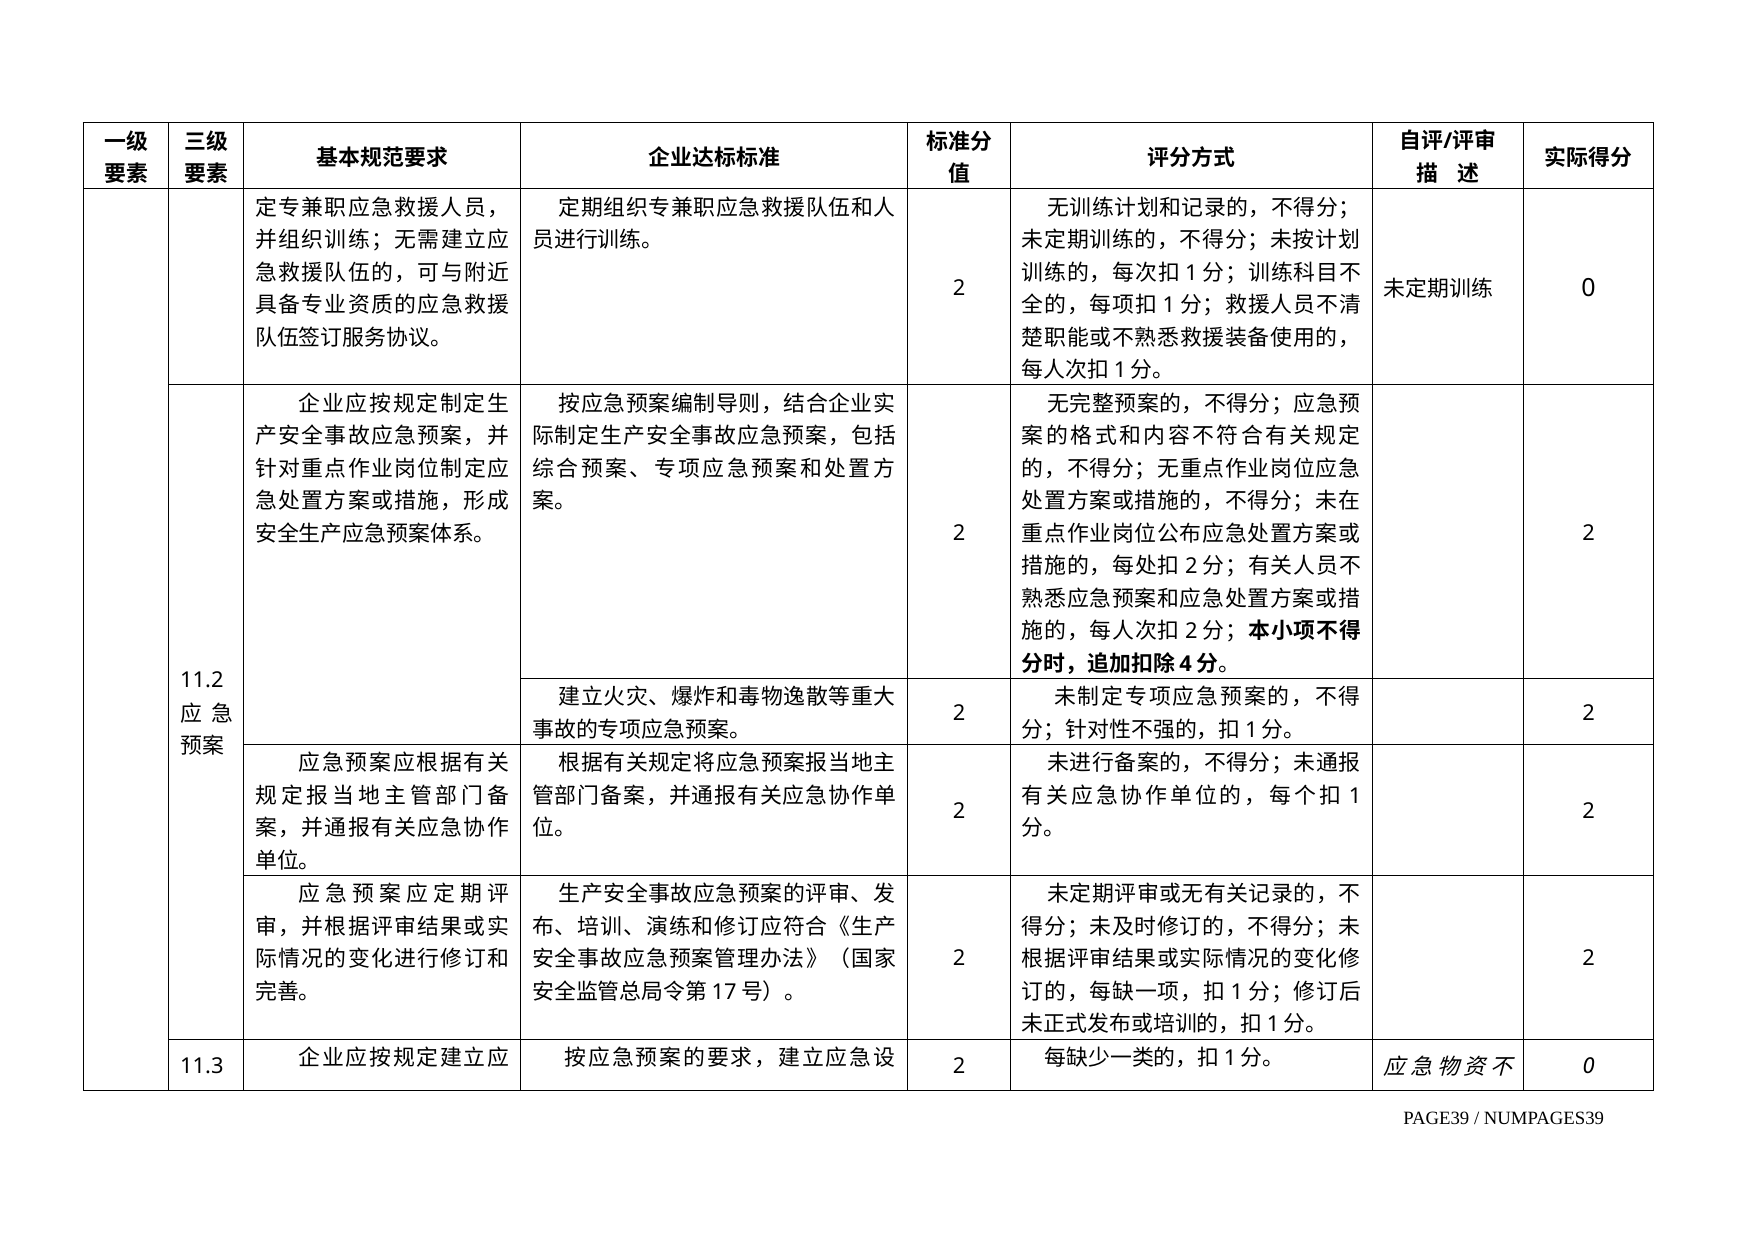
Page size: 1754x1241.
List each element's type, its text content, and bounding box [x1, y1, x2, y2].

table_cell 2 [1524, 679, 1653, 744]
table_cell 应急预案应定期评审，并根据评审结果或实际情况的变化进行修订和完善。 [244, 876, 520, 1038]
table_header 三级 要素 [169, 123, 243, 188]
table_cell 应急物资不全 [1373, 1040, 1523, 1090]
table_cell 2 [908, 679, 1010, 744]
table_cell 未定期训练 [1373, 189, 1523, 384]
table_cell 11.2应急预案 [169, 385, 243, 1038]
table_cell 无完整预案的，不得分；应急预案的格式和内容不符合有关规定的，不得分；无重点作业岗位应急处置方案或措施的，不得分；未在重点作业岗位公布应急处置方案或措施的，每处扣2分；有关人员不熟悉应急预案和应急处置方案或措施的，每人次扣2分；本小项不得分时，追加扣除4分。 [1011, 385, 1372, 678]
table_cell 无训练计划和记录的，不得分；未定期训练的，不得分；未按计划训练的，每次扣1分；训练科目不全的，每项扣1分；救援人员不清楚职能或不熟悉救援装备使用的，每人次扣1分。 [1011, 189, 1372, 384]
table_cell 2 [1524, 876, 1653, 1038]
table_cell 未进行备案的，不得分；未通报有关应急协作单位的，每个扣1分。 [1011, 745, 1372, 875]
table_cell 2 [1524, 745, 1653, 875]
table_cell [244, 1040, 520, 1090]
table_header 自评/评审 描 述 [1373, 123, 1523, 188]
table_cell 2 [1524, 385, 1653, 678]
table_cell 按应急预案编制导则，结合企业实际制定生产安全事故应急预案，包括综合预案、专项应急预案和处置方案。 [521, 385, 907, 678]
table_cell 0 [1524, 189, 1653, 384]
table_header 基本规范要求 [244, 123, 520, 188]
table_cell [1373, 876, 1523, 1038]
table_cell 根据有关规定将应急预案报当地主管部门备案，并通报有关应急协作单位。 [521, 745, 907, 875]
table_cell 企业应按规定制定生产安全事故应急预案，并针对重点作业岗位制定应急处置方案或措施，形成安全生产应急预案体系。 [244, 385, 520, 744]
table_cell 2 [908, 189, 1010, 384]
table_cell 按应急预案的要求，建立应急设施，配备应急装备，储备应急物资。 [521, 1040, 907, 1090]
table_header 标准分值 [908, 123, 1010, 188]
table_cell 0 [1524, 1040, 1653, 1090]
table_cell 每缺少一类的，扣1分。 [1011, 1040, 1372, 1090]
table_cell [1373, 385, 1523, 678]
table_cell 2 [908, 1040, 1010, 1090]
table_cell 2 [908, 745, 1010, 875]
table_header 评分方式 [1011, 123, 1372, 188]
table_cell 建立火灾、爆炸和毒物逸散等重大事故的专项应急预案。 [521, 679, 907, 744]
table_cell 定期组织专兼职应急救援队伍和人员进行训练。 [521, 189, 907, 384]
table_header 企业达标标准 [521, 123, 907, 188]
table_cell 2 [908, 385, 1010, 678]
table_header 实际得分 [1524, 123, 1653, 188]
table_cell 应急预案应根据有关规定报当地主管部门备案，并通报有关应急协作单位。 [244, 745, 520, 875]
table_cell [1373, 745, 1523, 875]
table_cell 11.3应急设施装备物资 [169, 1040, 243, 1090]
table_header 一级要素 [84, 123, 168, 188]
table_cell 2 [908, 876, 1010, 1038]
table_cell 未定期评审或无有关记录的，不得分；未及时修订的，不得分；未根据评审结果或实际情况的变化修订的，每缺一项，扣1分；修订后未正式发布或培训的，扣1分。 [1011, 876, 1372, 1038]
table_cell 未制定专项应急预案的，不得分；针对性不强的，扣1分。 [1011, 679, 1372, 744]
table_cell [244, 189, 520, 384]
table_cell 生产安全事故应急预案的评审、发布、培训、演练和修订应符合《生产安全事故应急预案管理办法》（国家安全监管总局令第17号）。 [521, 876, 907, 1038]
table_cell [1373, 679, 1523, 744]
